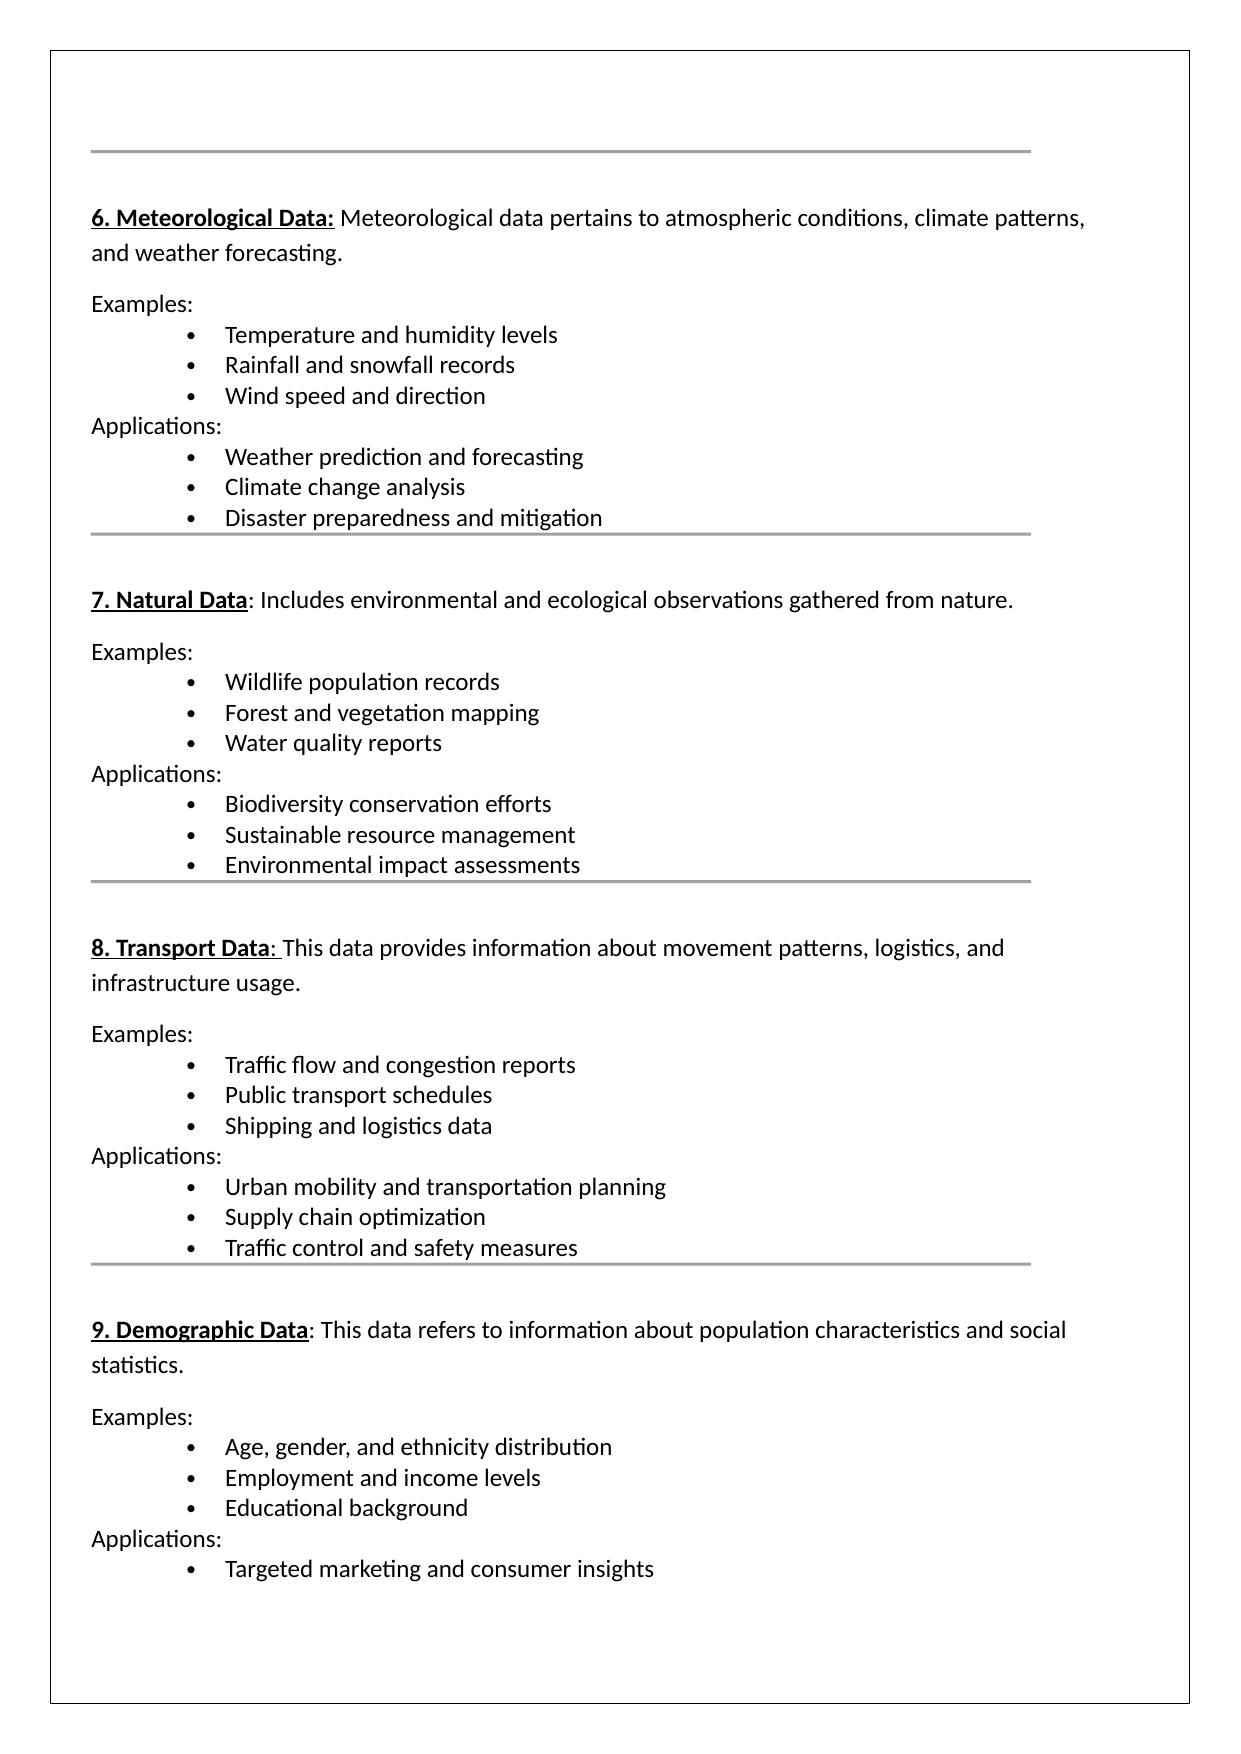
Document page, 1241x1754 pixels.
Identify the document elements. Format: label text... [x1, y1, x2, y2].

list Environmental impact assessments [187, 849, 1090, 880]
list Age, gender, and ethnicity distribution [187, 1431, 1090, 1462]
text 8. Transport Data: This data provides information about movement patterns, logistics, and infrastructure usage. [91, 932, 1090, 997]
text Examples: [91, 1018, 1090, 1049]
text Applications: [91, 758, 1090, 788]
text 6. Meteorological Data: Meteorological data pertains to atmospheric conditions, climate patterns, and weather forecasting. [91, 202, 1090, 267]
list Educational background [187, 1492, 1090, 1523]
list Climate change analysis [187, 471, 1090, 502]
list Public transport schedules [187, 1079, 1090, 1110]
list Temperature and humidity levels [187, 319, 1090, 349]
list Targeted marketing and consumer insights [187, 1553, 1090, 1584]
text 9. Demographic Data: This data refers to information about population characteristics and social statistics. [91, 1314, 1090, 1380]
list Forest and vegetation mapping [187, 697, 1090, 727]
text Applications: [91, 410, 1090, 441]
list Disaster preparedness and mitigation [187, 502, 1090, 532]
text Examples: [91, 288, 1090, 319]
list Wind speed and direction [187, 380, 1090, 410]
list Rainfall and snowfall records [187, 349, 1090, 380]
list Wildlife population records [187, 666, 1090, 697]
list Sustainable resource management [187, 819, 1090, 849]
list Traffic control and safety measures [187, 1232, 1090, 1262]
list Urban mobility and transportation planning [187, 1171, 1090, 1201]
list Shipping and logistics data [187, 1110, 1090, 1140]
list Water quality reports [187, 727, 1090, 758]
list Biodiversity conservation efforts [187, 788, 1090, 819]
text 7. Natural Data: Includes environmental and ecological observations gathered from nature. [91, 584, 1090, 615]
text Applications: [91, 1523, 1090, 1553]
list Weather prediction and forecasting [187, 441, 1090, 471]
text Examples: [91, 636, 1090, 666]
list Supply chain optimization [187, 1201, 1090, 1232]
text Examples: [91, 1401, 1090, 1431]
text Applications: [91, 1140, 1090, 1171]
list Traffic flow and congestion reports [187, 1049, 1090, 1079]
list Employment and income levels [187, 1462, 1090, 1492]
